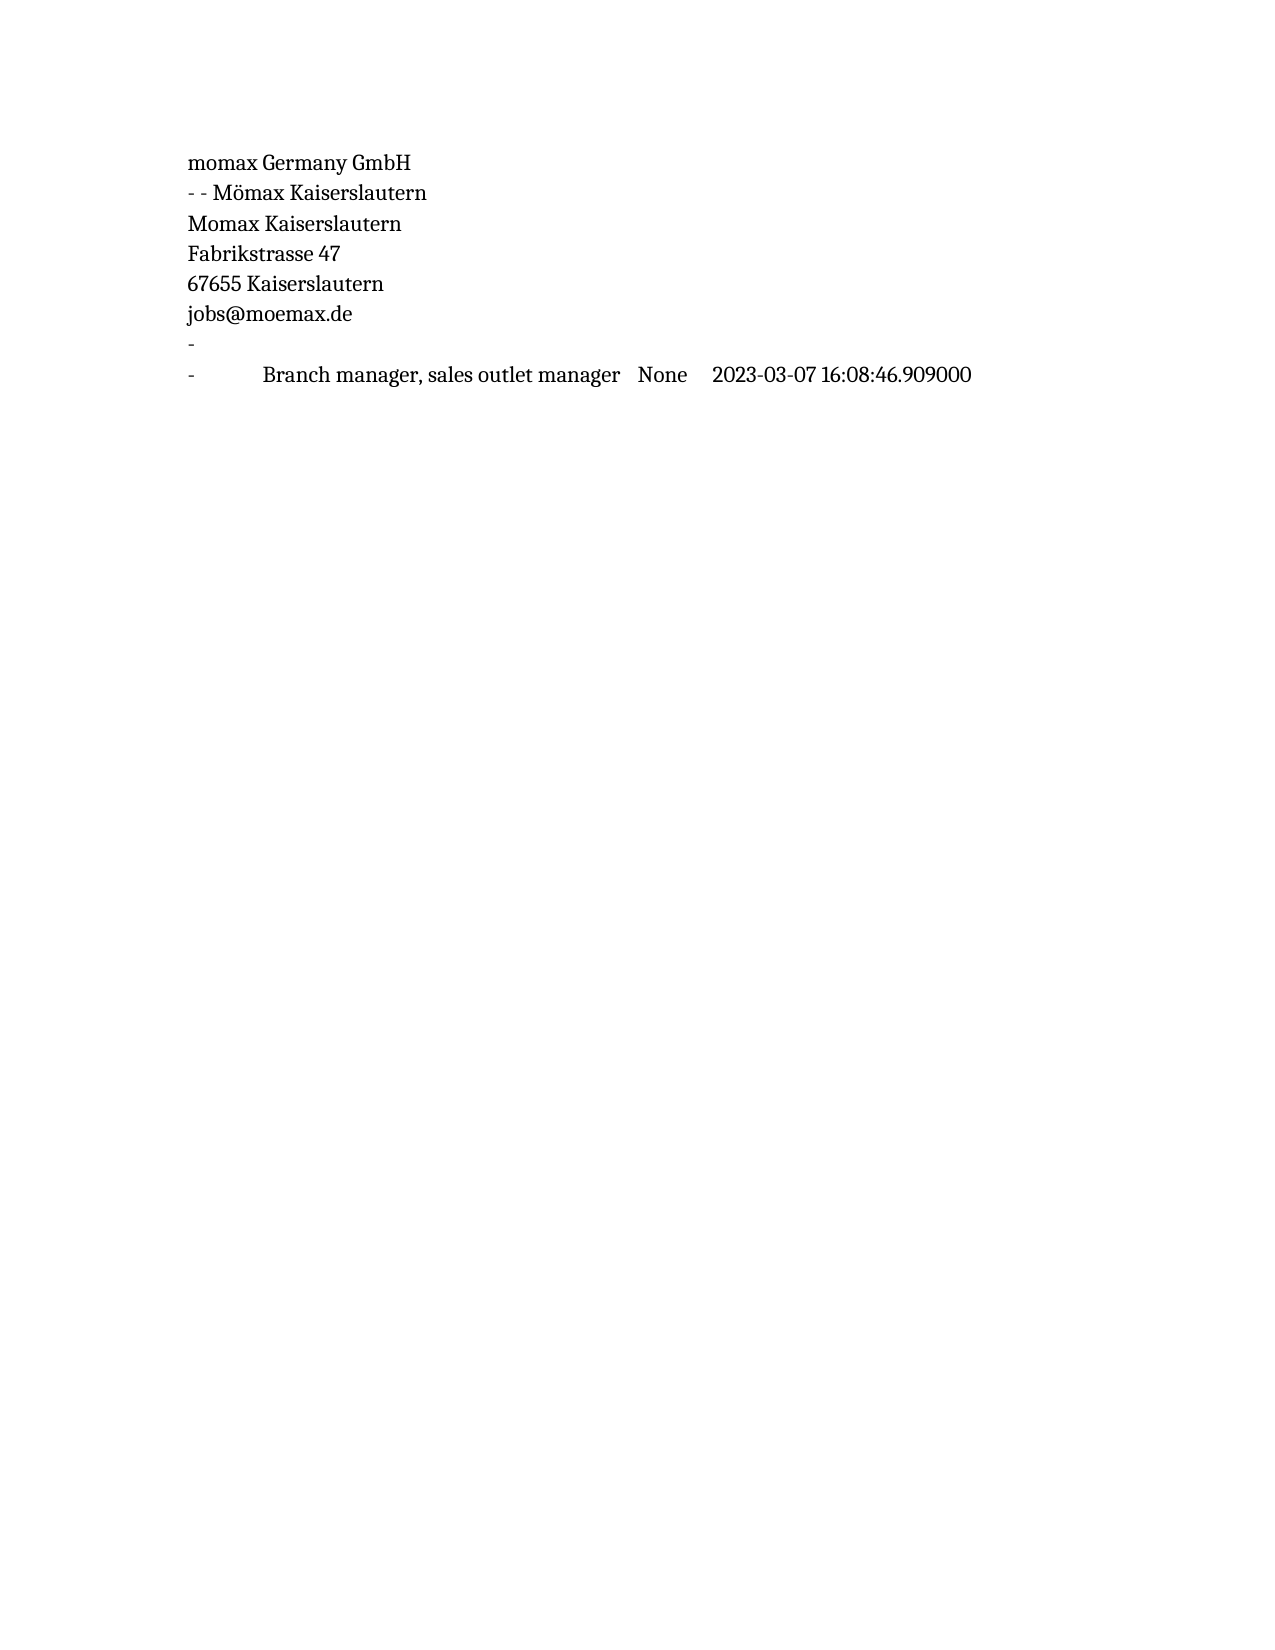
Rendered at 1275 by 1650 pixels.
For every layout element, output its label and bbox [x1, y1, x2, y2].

text [187, 150, 1087, 418]
